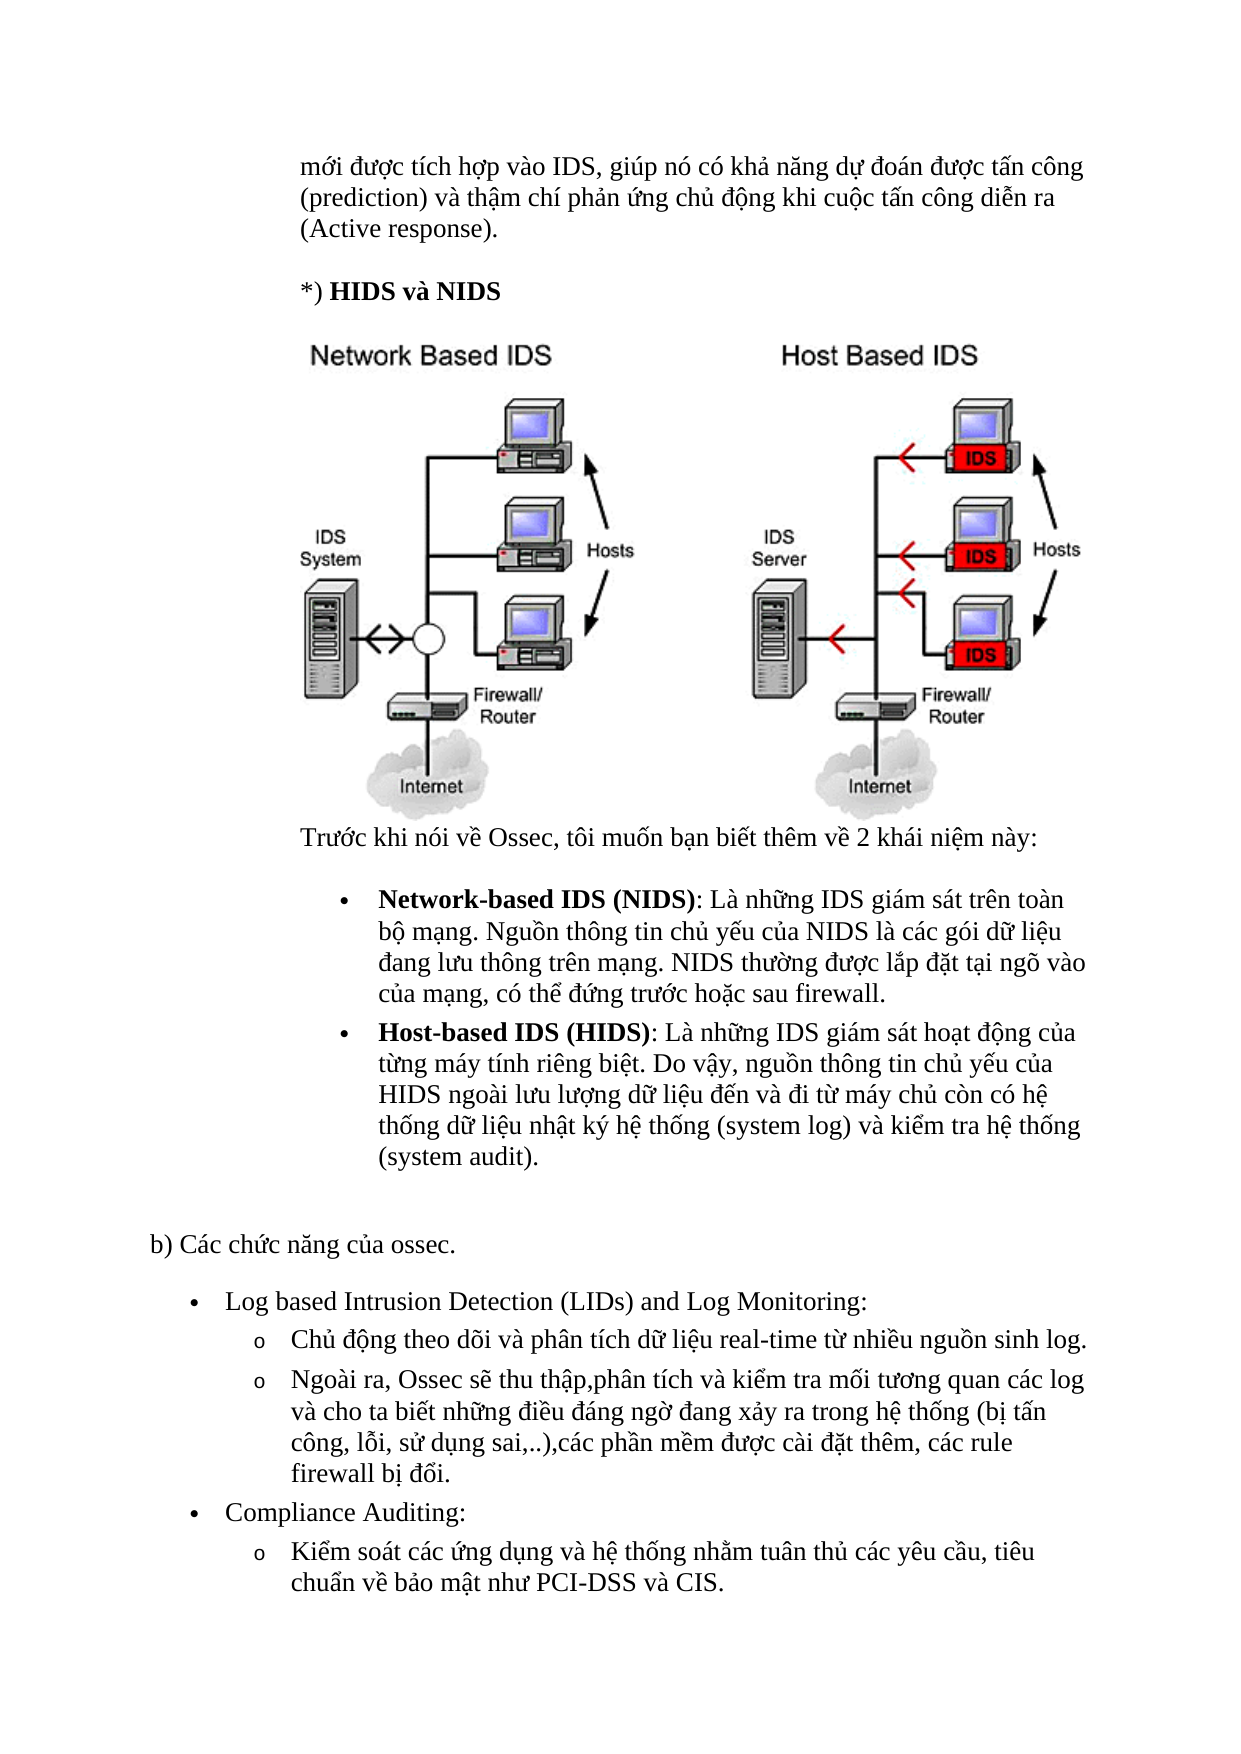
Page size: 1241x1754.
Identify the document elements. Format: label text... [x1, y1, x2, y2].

list Ngoài ra, Ossec sẽ thu thập,phân tích và kiểm tra mối tương quan các log và cho ta biết những điều đáng ngờ đang xảy ra trong hệ thống (bị tấn công, lỗi, sử dụng sai,..),các phần mềm được cài đặt thêm, các rule firewall bị đổi. [253, 1363, 1090, 1488]
list Compliance Auditing: [191, 1496, 1090, 1527]
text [300, 150, 1090, 243]
list Kiểm soát các ứng dụng và hệ thống nhằm tuân thủ các yêu cầu, tiêu chuẩn về bảo mật như PCI-DSS và CIS. [253, 1535, 1090, 1597]
list Log based Intrusion Detection (LIDs) and Log Monitoring: [191, 1285, 1090, 1316]
text Trước khi nói về Ossec, tôi muốn bạn biết thêm về 2 khái niệm này: [300, 821, 1090, 852]
list Network-based IDS (NIDS): Là những IDS giám sát trên toàn bộ mạng. Nguồn thông tin chủ yếu của NIDS là các gói dữ liệu đang lưu thông trên mạng. NIDS thường được lắp đặt tại ngõ vào của mạng, có thể đứng trước hoặc sau firewall. [341, 883, 1090, 1008]
text *) HIDS và NIDS [300, 275, 1090, 306]
list Host-based IDS (HIDS): Là những IDS giám sát hoạt động của từng máy tính riêng biệt. Do vậy, nguồn thông tin chủ yếu của HIDS ngoài lưu lượng dữ liệu đến và đi từ máy chủ còn có hệ thống dữ liệu nhật ký hệ thống (system log) và kiểm tra hệ thống (system audit). [341, 1016, 1090, 1172]
picture [300, 337, 1082, 821]
text b) Các chức năng của ossec. [150, 1228, 1090, 1259]
list Chủ động theo dõi và phân tích dữ liệu real-time từ nhiều nguồn sinh log. [253, 1324, 1090, 1355]
